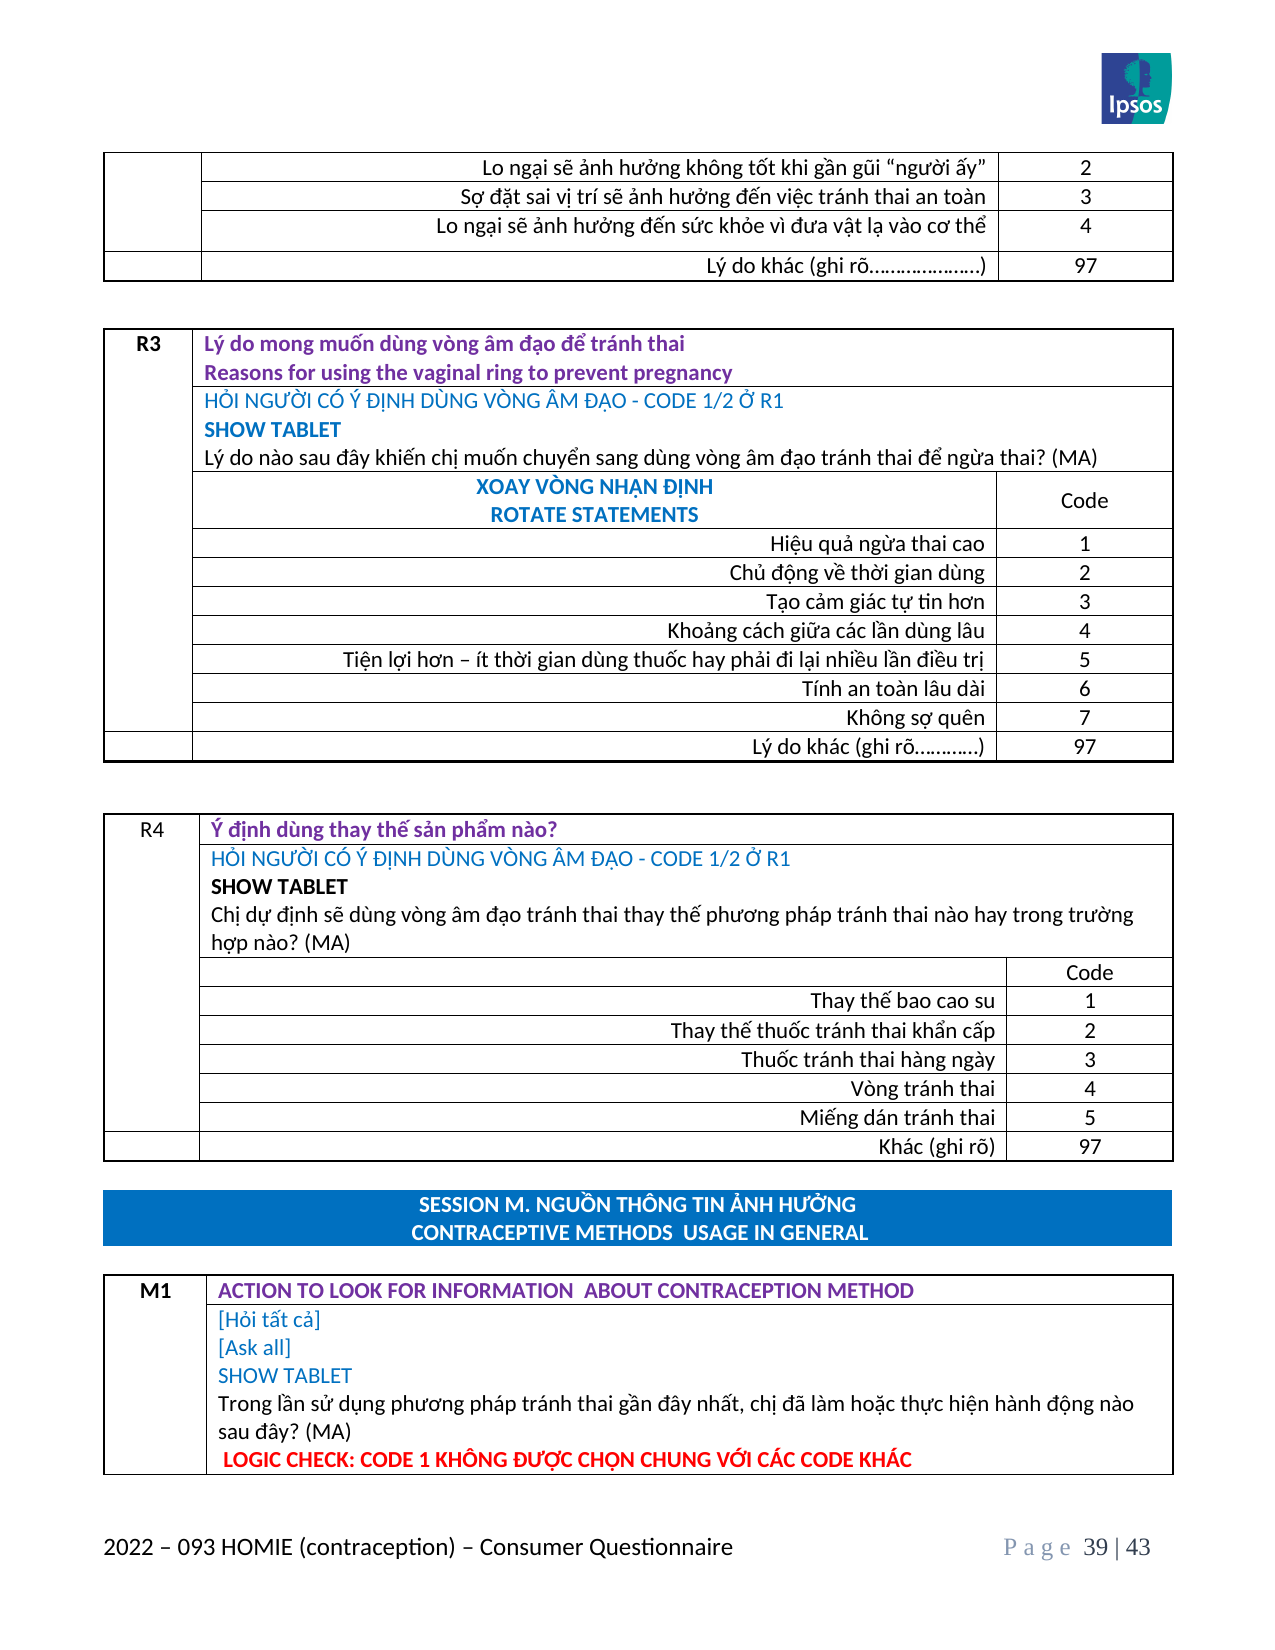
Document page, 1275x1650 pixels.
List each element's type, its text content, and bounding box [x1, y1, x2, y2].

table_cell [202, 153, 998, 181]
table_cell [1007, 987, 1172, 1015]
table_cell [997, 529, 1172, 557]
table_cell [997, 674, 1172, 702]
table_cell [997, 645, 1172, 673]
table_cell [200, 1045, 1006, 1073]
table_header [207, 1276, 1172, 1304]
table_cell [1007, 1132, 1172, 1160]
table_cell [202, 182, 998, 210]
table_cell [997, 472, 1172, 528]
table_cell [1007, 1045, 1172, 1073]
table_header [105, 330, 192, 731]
picture [1101, 53, 1172, 124]
text SESSION M. NGUỒN THÔNG TIN ẢNH HƯỞNG [103, 1190, 1172, 1218]
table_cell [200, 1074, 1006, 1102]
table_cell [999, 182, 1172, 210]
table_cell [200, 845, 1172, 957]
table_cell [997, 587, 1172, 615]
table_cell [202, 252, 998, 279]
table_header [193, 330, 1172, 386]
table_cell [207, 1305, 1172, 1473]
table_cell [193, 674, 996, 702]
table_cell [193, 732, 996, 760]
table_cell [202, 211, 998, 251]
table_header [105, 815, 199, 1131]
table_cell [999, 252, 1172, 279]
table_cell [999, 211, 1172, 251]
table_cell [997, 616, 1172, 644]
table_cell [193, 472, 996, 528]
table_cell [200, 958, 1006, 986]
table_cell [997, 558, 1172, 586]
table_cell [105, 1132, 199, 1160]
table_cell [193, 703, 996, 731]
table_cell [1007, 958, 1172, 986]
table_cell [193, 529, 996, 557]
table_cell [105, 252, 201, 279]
text CONTRACEPTIVE METHODS USAGE IN GENERAL [103, 1218, 1172, 1246]
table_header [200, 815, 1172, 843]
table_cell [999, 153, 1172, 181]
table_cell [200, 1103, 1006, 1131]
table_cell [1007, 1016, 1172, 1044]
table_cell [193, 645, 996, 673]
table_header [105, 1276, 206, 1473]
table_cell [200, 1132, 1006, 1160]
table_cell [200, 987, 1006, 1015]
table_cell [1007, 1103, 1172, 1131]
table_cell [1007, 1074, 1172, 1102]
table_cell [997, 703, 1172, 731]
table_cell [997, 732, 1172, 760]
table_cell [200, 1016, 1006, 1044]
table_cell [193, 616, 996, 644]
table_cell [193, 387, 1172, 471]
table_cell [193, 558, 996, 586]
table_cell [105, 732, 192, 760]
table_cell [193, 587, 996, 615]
